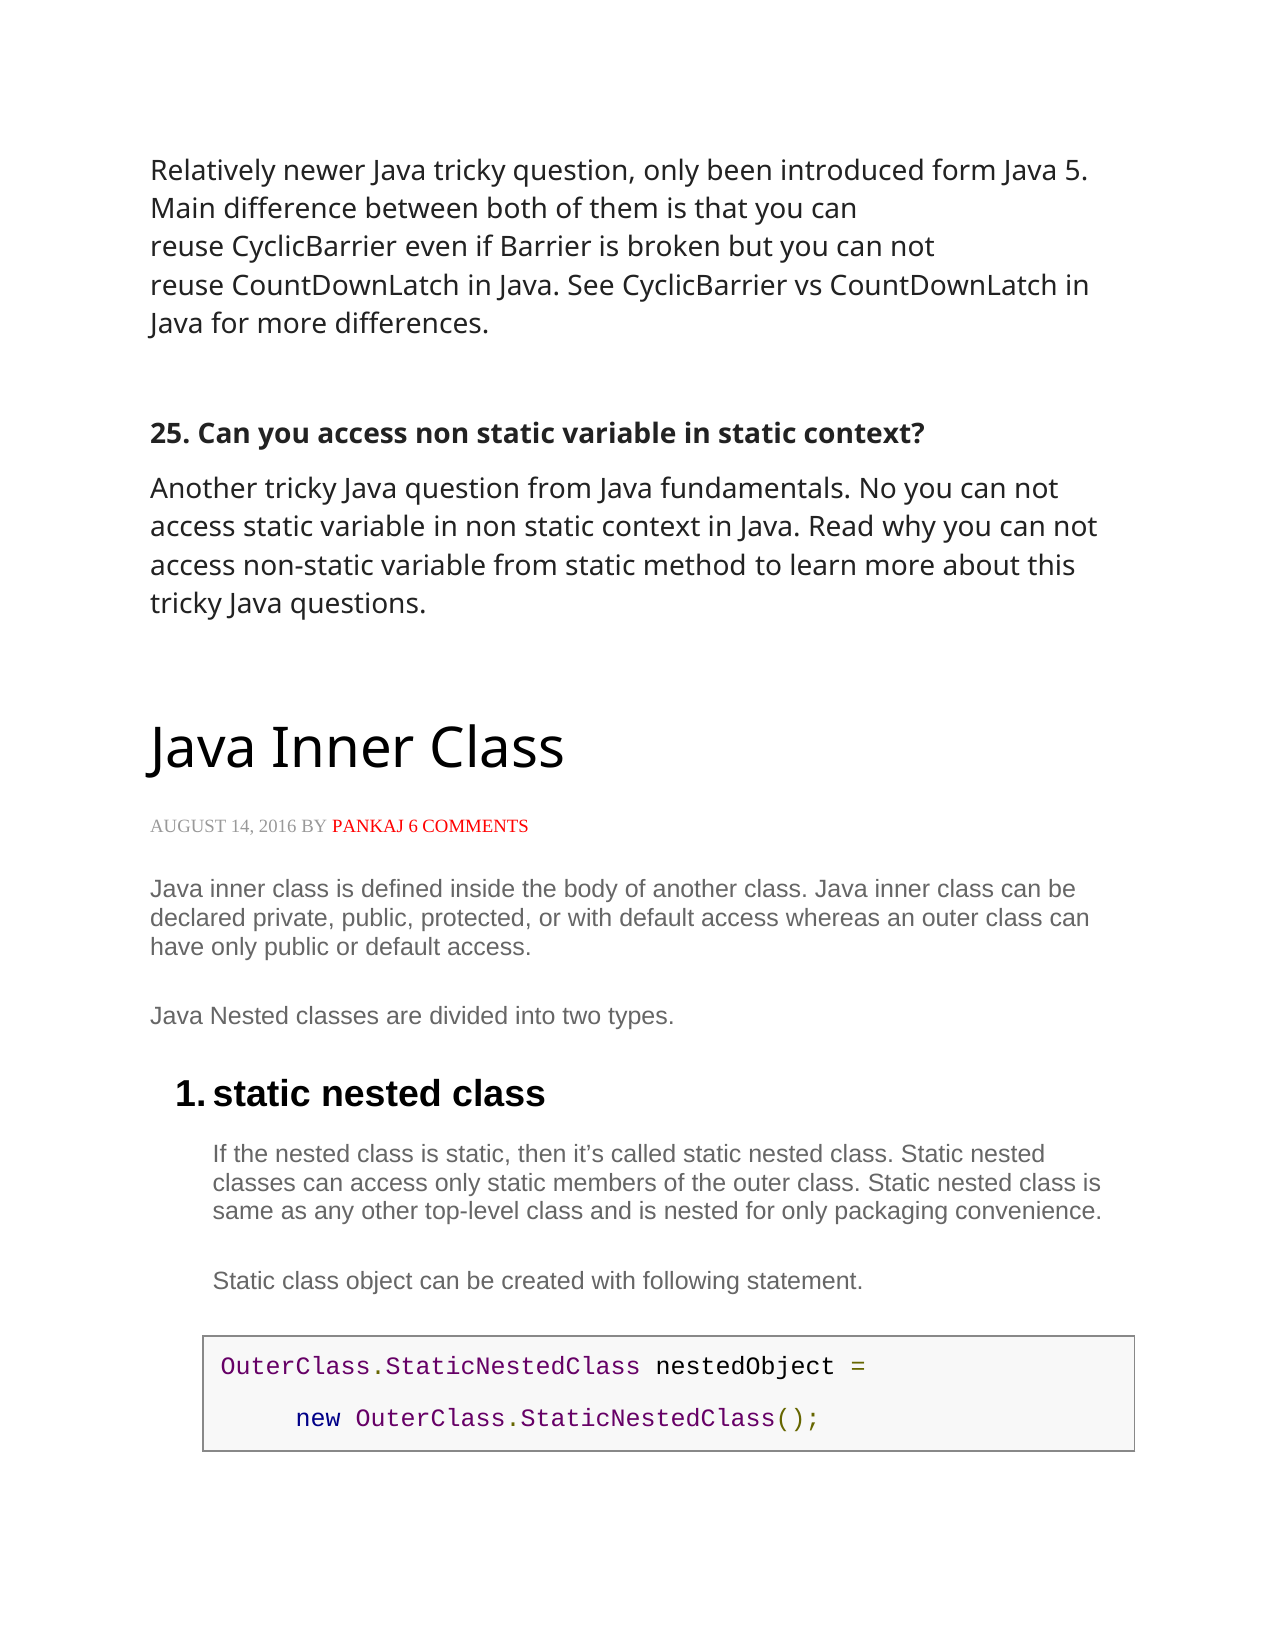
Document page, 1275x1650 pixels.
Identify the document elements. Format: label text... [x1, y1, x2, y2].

text Another tricky Java question from Java fundamentals. No you can not access static variable in non static context in Java. Read why you can not access non-static variable from static method to learn more about this tricky Java questions. [150, 468, 1125, 622]
text AUGUST 14, 2016 BY PANKAJ 6 COMMENTS [150, 815, 1125, 837]
subtitle static nested class [175, 1071, 1125, 1114]
text OuterClass.StaticNestedClass nestedObject = [204, 1337, 1134, 1382]
subtitle Java Inner Class [150, 708, 1125, 784]
text Relatively newer Java tricky question, only been introduced form Java 5. Main difference between both of them is that you can reuse CyclicBarrier even if Barrier is broken but you can not reuse CountDownLatch in Java. See CyclicBarrier vs CountDownLatch in Java for more differences. [150, 150, 1125, 342]
text Java inner class is defined inside the body of another class. Java inner class can be declared private, public, protected, or with default access whereas an outer class can have only public or default access. [150, 874, 1125, 961]
text 25. Can you access non static variable in static context? [150, 413, 1125, 452]
text Static class object can be created with following statement. [212, 1266, 1125, 1294]
text new OuterClass.StaticNestedClass(); [204, 1387, 1134, 1450]
text Java Nested classes are divided into two types. [150, 1001, 1125, 1030]
text If the nested class is static, then it’s called static nested class. Static nested classes can access only static members of the outer class. Static nested class is same as any other top-level class and is nested for only packaging convenience. [212, 1139, 1125, 1225]
